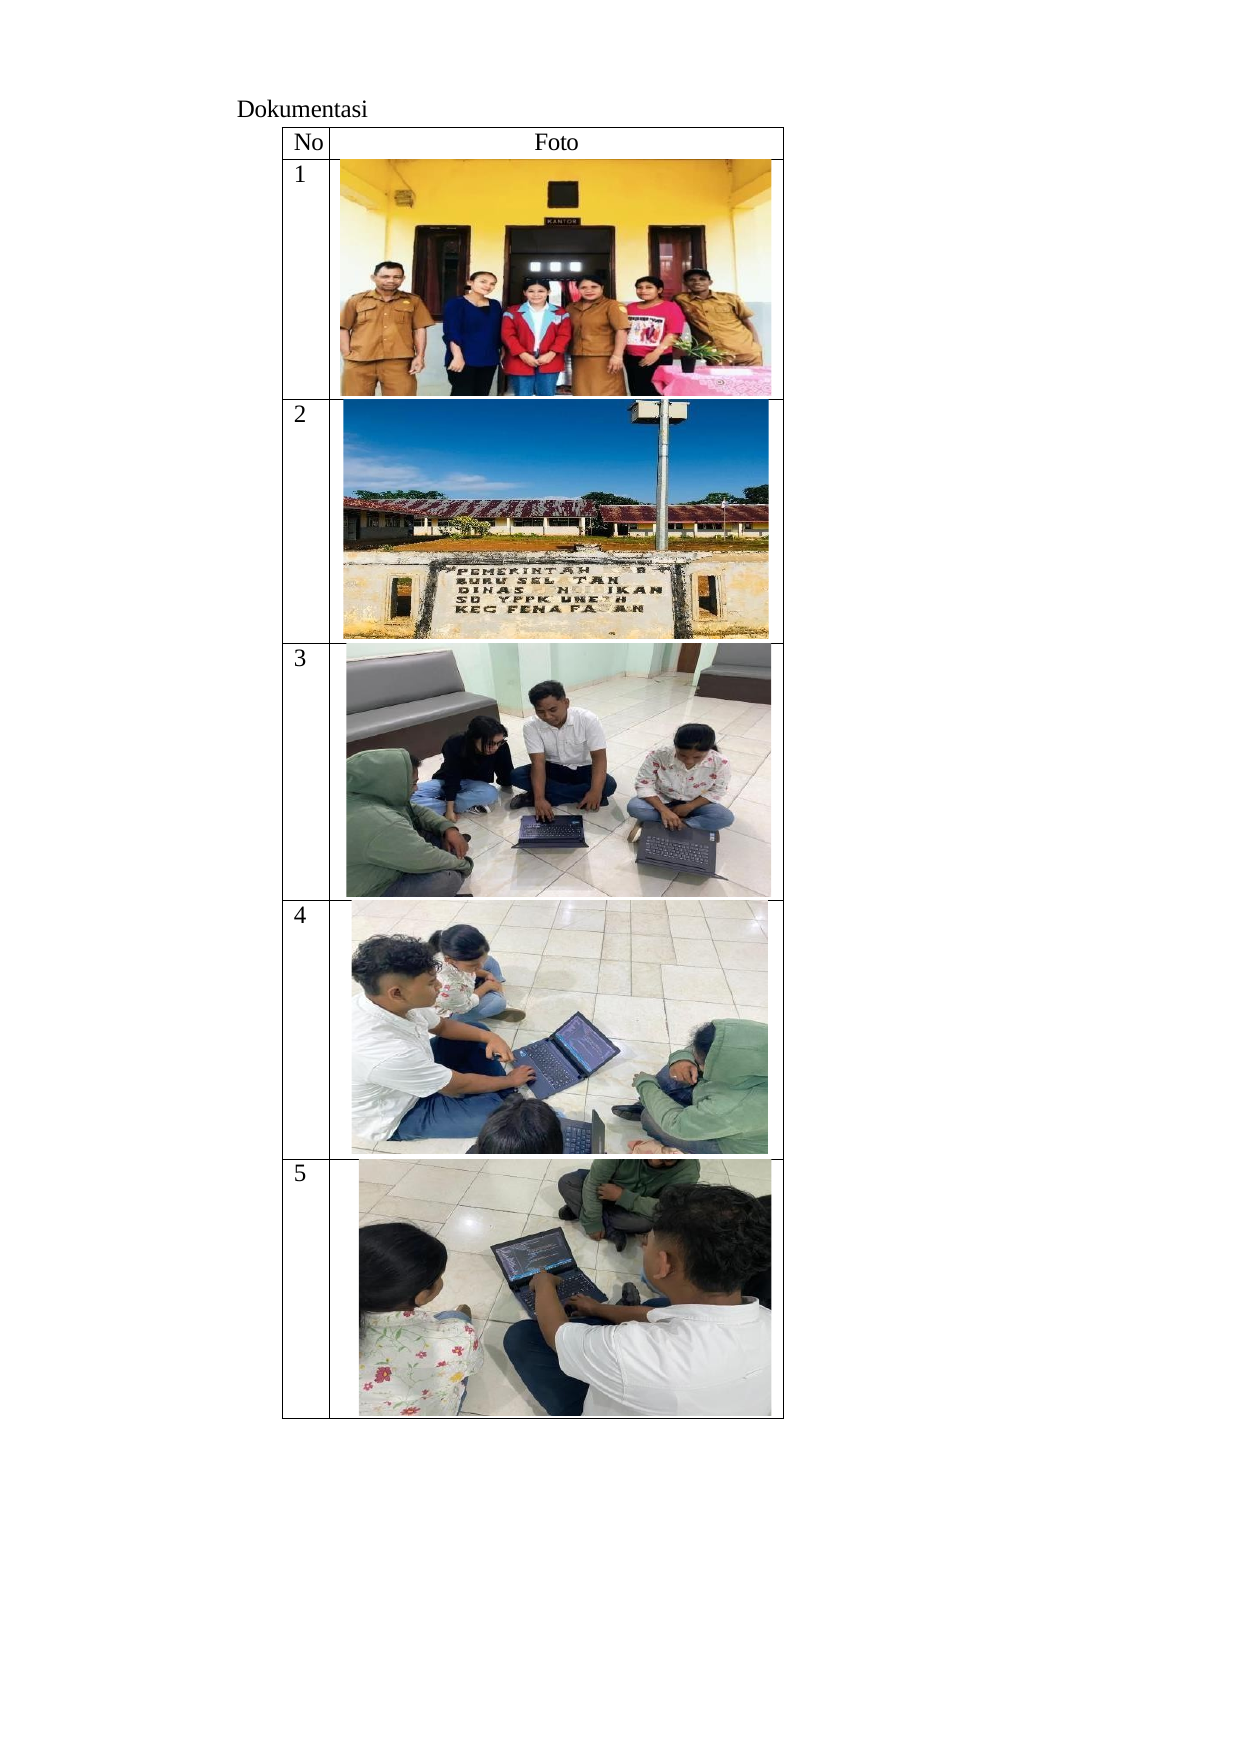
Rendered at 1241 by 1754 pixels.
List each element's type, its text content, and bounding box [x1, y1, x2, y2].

table_cell 2 [283, 400, 329, 642]
table_cell 4 [283, 901, 329, 1158]
picture [351, 900, 768, 1154]
picture [358, 1159, 772, 1416]
table_cell [330, 1160, 783, 1418]
table_cell 3 [283, 644, 329, 899]
table_cell [330, 901, 783, 1158]
table_header No [283, 128, 329, 158]
text Dokumentasi [237, 94, 1226, 123]
table_cell [330, 160, 783, 398]
table_cell [330, 400, 783, 642]
table_cell 1 [283, 160, 329, 398]
picture [343, 399, 769, 639]
table_cell [330, 644, 783, 899]
picture [340, 159, 772, 396]
table_cell 5 [283, 1160, 329, 1418]
picture [346, 643, 772, 897]
table_header Foto [330, 128, 783, 158]
